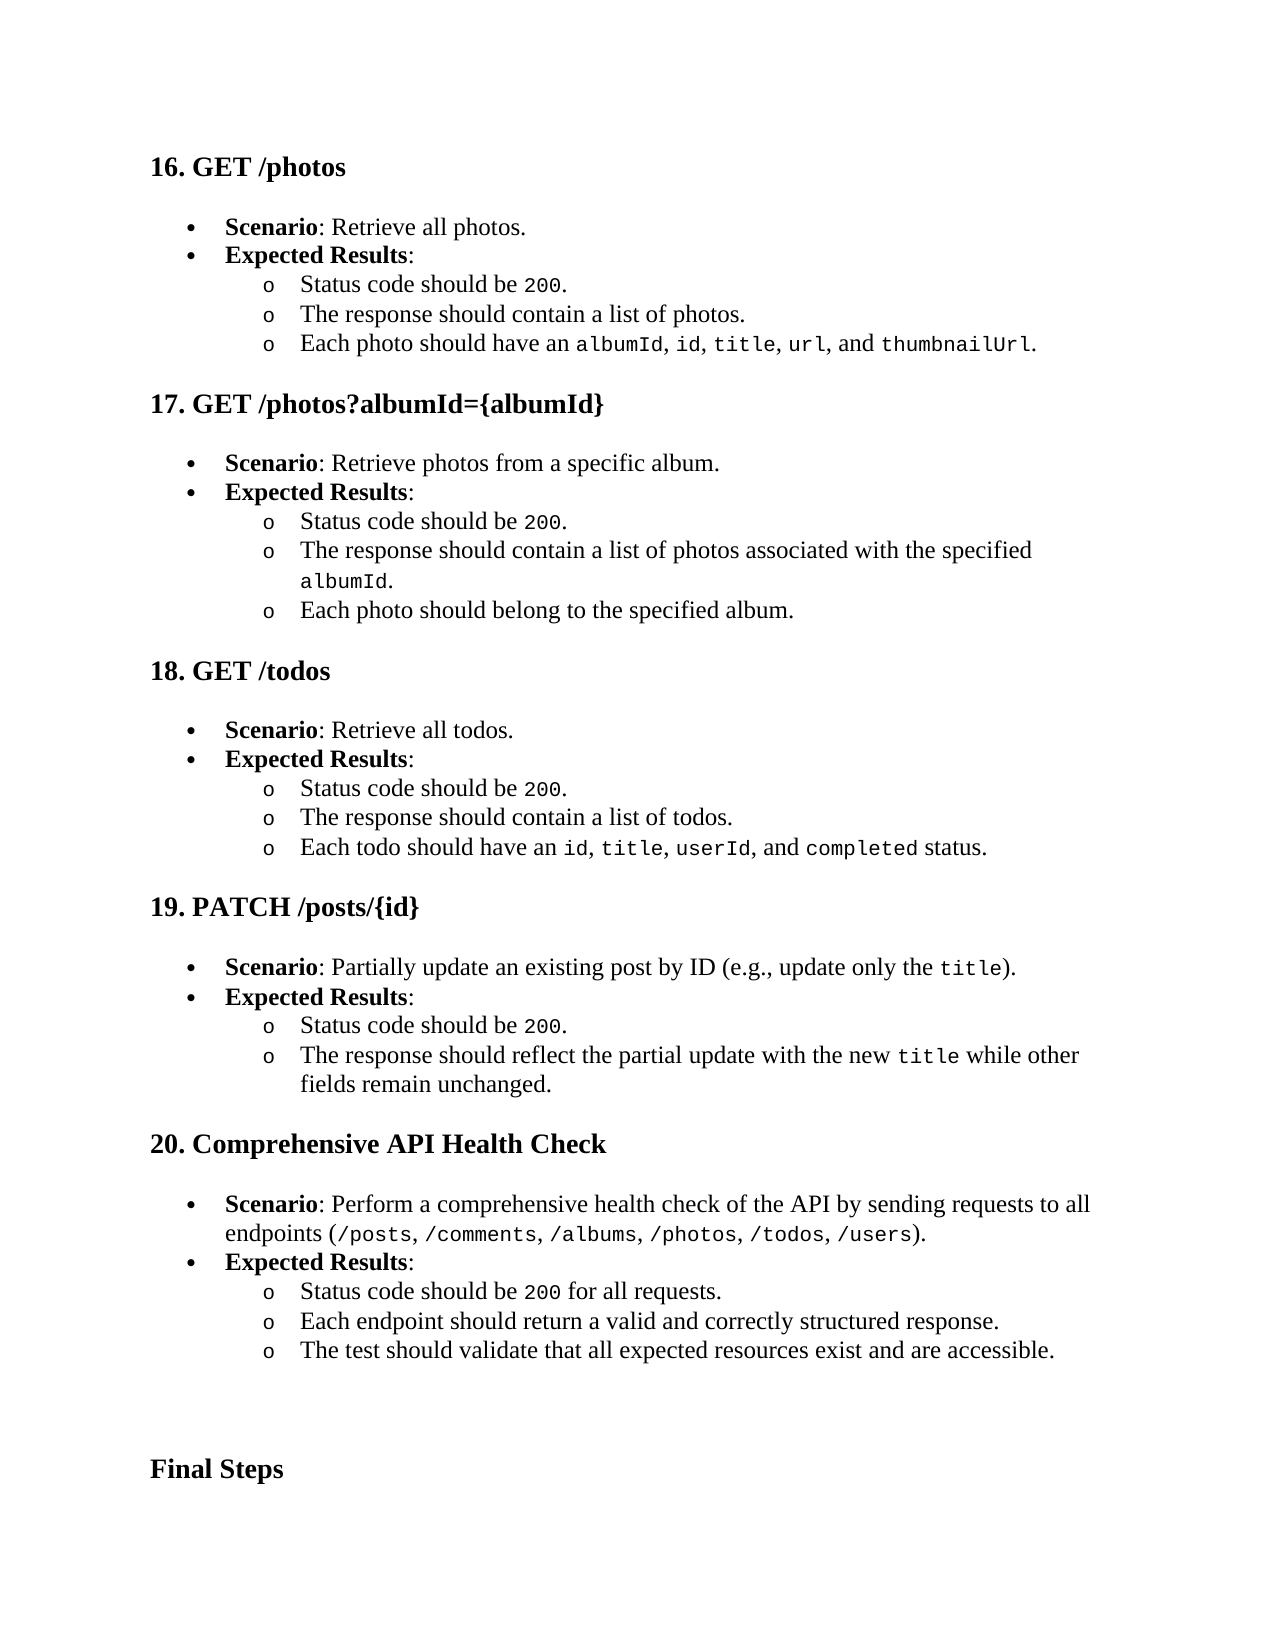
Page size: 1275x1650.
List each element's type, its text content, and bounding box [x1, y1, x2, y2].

list Scenario: Partially update an existing post by ID (e.g., update only the title). [187, 952, 1125, 982]
list Status code should be 200 for all requests. [262, 1276, 1125, 1306]
list Status code should be 200. [262, 1010, 1125, 1040]
text 17. GET /photos?albumId={albumId} [150, 387, 1125, 419]
list Scenario: Perform a comprehensive health check of the API by sending requests to all endpoints (/posts, /comments, /albums, /photos, /todos, /users). [187, 1189, 1125, 1247]
list Expected Results: [187, 982, 1125, 1010]
list Status code should be 200. [262, 773, 1125, 802]
text 19. PATCH /posts/{id} [150, 891, 1125, 923]
list Expected Results: [187, 240, 1125, 269]
text 16. GET /photos [150, 150, 1125, 182]
list Each photo should belong to the specified album. [262, 595, 1125, 624]
list The response should contain a list of photos associated with the specified albumId. [262, 536, 1125, 595]
text 20. Comprehensive API Health Check [150, 1127, 1125, 1160]
text 18. GET /todos [150, 653, 1125, 686]
list Each todo should have an id, title, userId, and completed status. [262, 832, 1125, 861]
text Final Steps [150, 1452, 1125, 1484]
list Expected Results: [187, 1247, 1125, 1276]
list Each endpoint should return a valid and correctly structured response. [262, 1306, 1125, 1335]
list Scenario: Retrieve photos from a specific album. [187, 448, 1125, 477]
list Status code should be 200. [262, 506, 1125, 536]
list Status code should be 200. [262, 269, 1125, 299]
list The response should contain a list of todos. [262, 802, 1125, 832]
list Expected Results: [187, 477, 1125, 506]
list Expected Results: [187, 744, 1125, 773]
list The response should contain a list of photos. [262, 299, 1125, 328]
list Scenario: Retrieve all todos. [187, 715, 1125, 744]
list The response should reflect the partial update with the new title while other fields remain unchanged. [262, 1040, 1125, 1098]
list The test should validate that all expected resources exist and are accessible. [262, 1335, 1125, 1365]
list Scenario: Retrieve all photos. [187, 212, 1125, 240]
list Each photo should have an albumId, id, title, url, and thumbnailUrl. [262, 328, 1125, 358]
